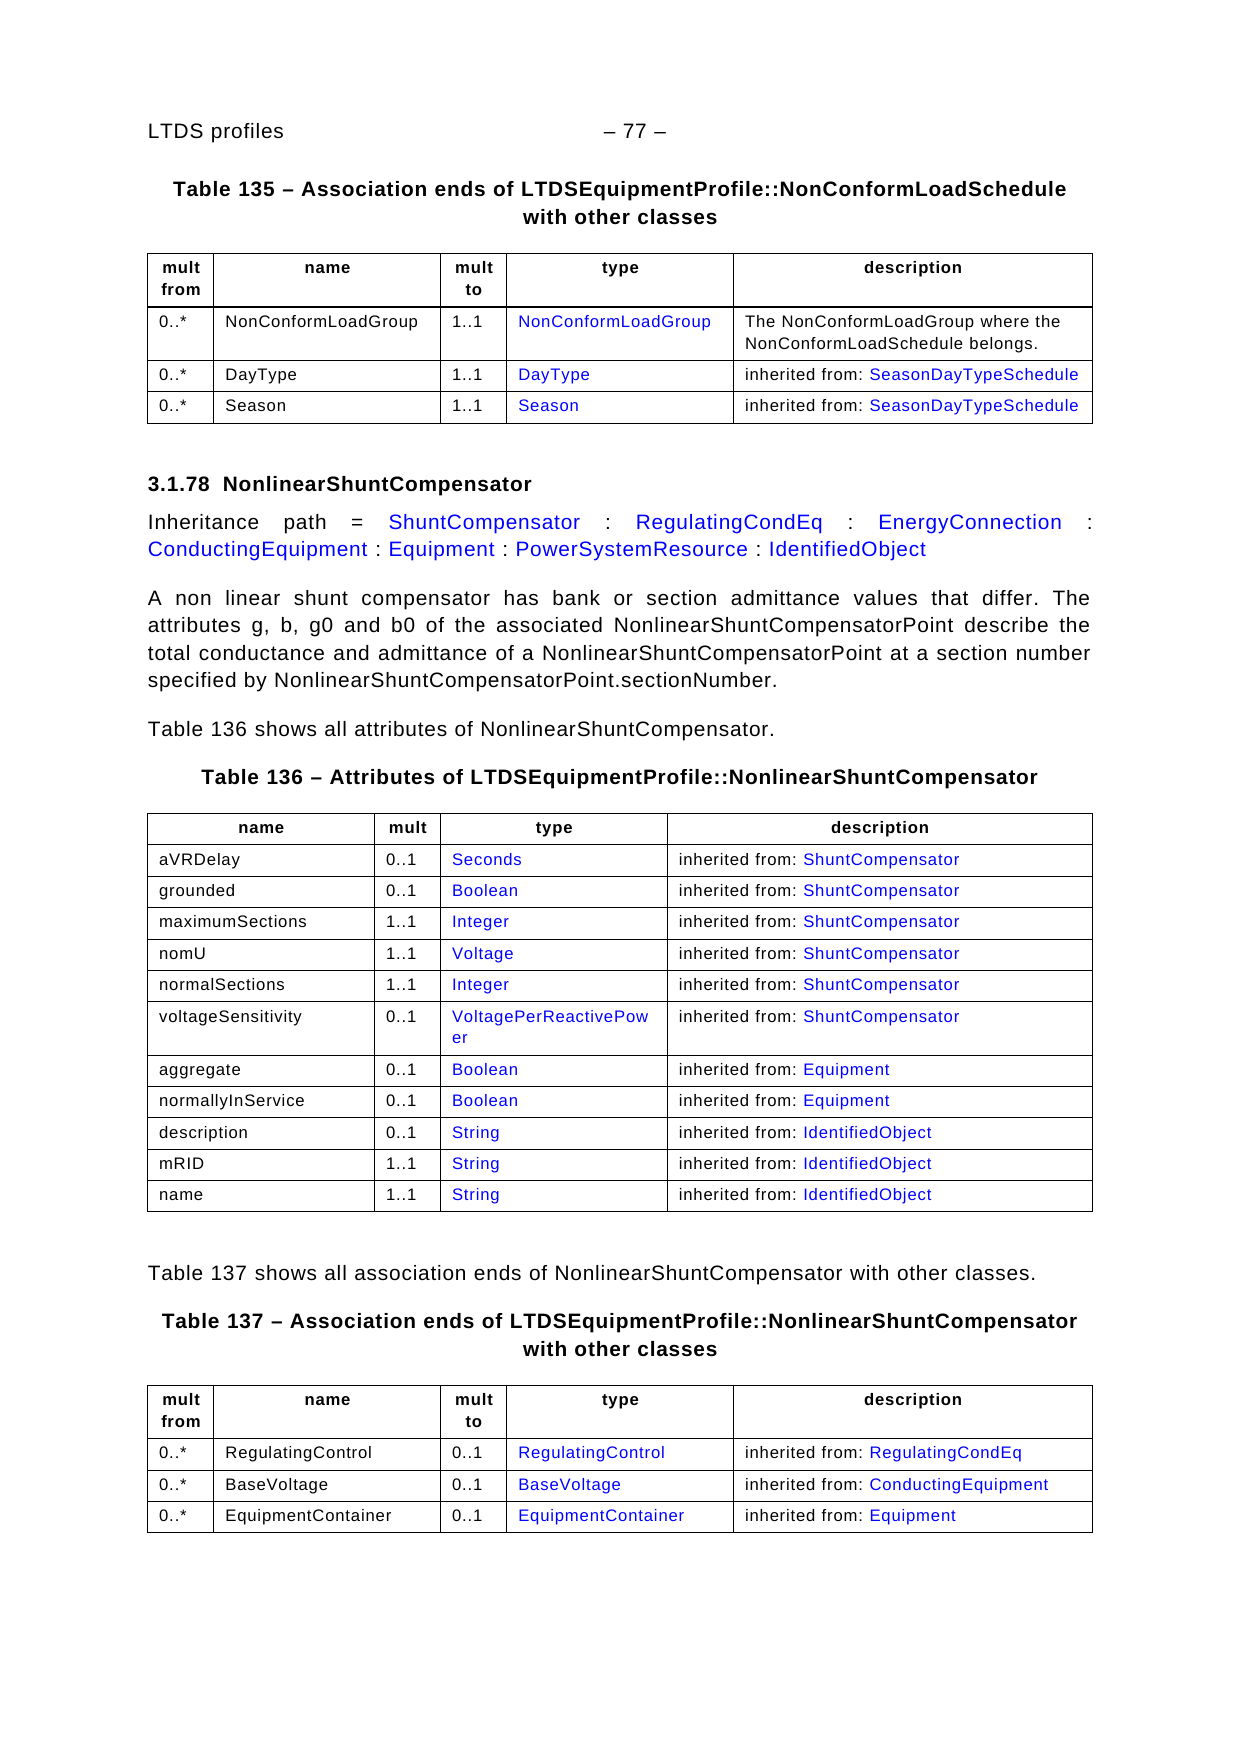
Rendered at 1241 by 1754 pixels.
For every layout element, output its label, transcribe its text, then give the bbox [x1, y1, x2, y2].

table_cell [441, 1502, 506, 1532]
subtitle NonlinearShuntCompensator [148, 472, 1092, 496]
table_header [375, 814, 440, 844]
text Table 136 shows all attributes of NonlinearShuntCompensator. [148, 716, 1092, 740]
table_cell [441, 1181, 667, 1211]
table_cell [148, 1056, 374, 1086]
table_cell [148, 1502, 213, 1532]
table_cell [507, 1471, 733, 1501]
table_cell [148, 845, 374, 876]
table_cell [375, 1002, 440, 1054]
title Table 135 – Association ends of LTDSEquipmentProfile::NonConformLoadSchedule with other classes [148, 177, 1092, 229]
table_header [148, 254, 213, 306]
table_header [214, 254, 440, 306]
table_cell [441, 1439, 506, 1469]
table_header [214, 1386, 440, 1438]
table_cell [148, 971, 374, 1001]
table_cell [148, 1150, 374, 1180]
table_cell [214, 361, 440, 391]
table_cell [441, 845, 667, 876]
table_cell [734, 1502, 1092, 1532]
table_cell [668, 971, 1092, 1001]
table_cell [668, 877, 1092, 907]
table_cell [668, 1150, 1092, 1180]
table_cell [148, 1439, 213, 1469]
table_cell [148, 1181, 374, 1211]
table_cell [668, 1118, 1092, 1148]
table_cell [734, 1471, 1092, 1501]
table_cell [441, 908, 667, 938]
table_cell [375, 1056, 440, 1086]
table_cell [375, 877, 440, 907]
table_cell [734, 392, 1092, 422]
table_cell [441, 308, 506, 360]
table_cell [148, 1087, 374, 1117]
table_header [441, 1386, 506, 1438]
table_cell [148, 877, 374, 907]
text Inheritance path = ShuntCompensator : RegulatingCondEq : EnergyConnection : ConductingEquipment : Equipment : PowerSystemResource : IdentifiedObject [148, 510, 1092, 561]
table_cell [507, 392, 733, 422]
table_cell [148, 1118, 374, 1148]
title Table 137 – Association ends of LTDSEquipmentProfile::NonlinearShuntCompensator with other classes [148, 1309, 1092, 1360]
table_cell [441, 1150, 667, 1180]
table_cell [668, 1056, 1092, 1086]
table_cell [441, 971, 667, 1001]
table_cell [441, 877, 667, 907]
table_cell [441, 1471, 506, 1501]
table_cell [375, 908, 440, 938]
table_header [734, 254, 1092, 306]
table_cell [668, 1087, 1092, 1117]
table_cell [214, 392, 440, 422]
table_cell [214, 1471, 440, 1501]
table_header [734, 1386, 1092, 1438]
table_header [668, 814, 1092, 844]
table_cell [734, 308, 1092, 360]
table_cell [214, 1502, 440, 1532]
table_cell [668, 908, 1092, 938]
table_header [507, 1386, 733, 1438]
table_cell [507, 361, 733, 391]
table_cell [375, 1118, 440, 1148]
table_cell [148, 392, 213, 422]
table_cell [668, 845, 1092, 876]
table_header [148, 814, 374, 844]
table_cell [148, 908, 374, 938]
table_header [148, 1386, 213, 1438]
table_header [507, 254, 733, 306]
text Table 137 shows all association ends of NonlinearShuntCompensator with other classes. [148, 1261, 1092, 1284]
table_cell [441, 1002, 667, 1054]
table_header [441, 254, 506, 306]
title Table 136 – Attributes of LTDSEquipmentProfile::NonlinearShuntCompensator [148, 765, 1092, 789]
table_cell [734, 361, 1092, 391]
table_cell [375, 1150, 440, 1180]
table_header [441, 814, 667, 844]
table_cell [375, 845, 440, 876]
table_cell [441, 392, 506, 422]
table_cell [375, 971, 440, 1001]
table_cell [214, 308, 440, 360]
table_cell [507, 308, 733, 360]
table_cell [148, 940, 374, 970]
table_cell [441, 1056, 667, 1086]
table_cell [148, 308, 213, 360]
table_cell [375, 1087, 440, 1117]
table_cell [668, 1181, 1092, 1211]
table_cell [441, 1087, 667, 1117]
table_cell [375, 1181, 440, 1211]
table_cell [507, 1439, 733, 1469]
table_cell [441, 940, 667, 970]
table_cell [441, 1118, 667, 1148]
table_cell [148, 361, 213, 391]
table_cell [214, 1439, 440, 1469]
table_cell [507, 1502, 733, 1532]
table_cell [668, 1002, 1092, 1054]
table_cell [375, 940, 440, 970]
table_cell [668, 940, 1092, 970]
text A non linear shunt compensator has bank or section admittance values that differ. The attributes g, b, g0 and b0 of the associated NonlinearShuntCompensatorPoint describe the total conductance and admittance of a NonlinearShuntCompensatorPoint at a section number specified by NonlinearShuntCompensatorPoint.sectionNumber. [148, 586, 1092, 692]
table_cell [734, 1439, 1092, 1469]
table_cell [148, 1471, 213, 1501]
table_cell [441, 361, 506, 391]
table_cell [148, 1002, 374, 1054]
